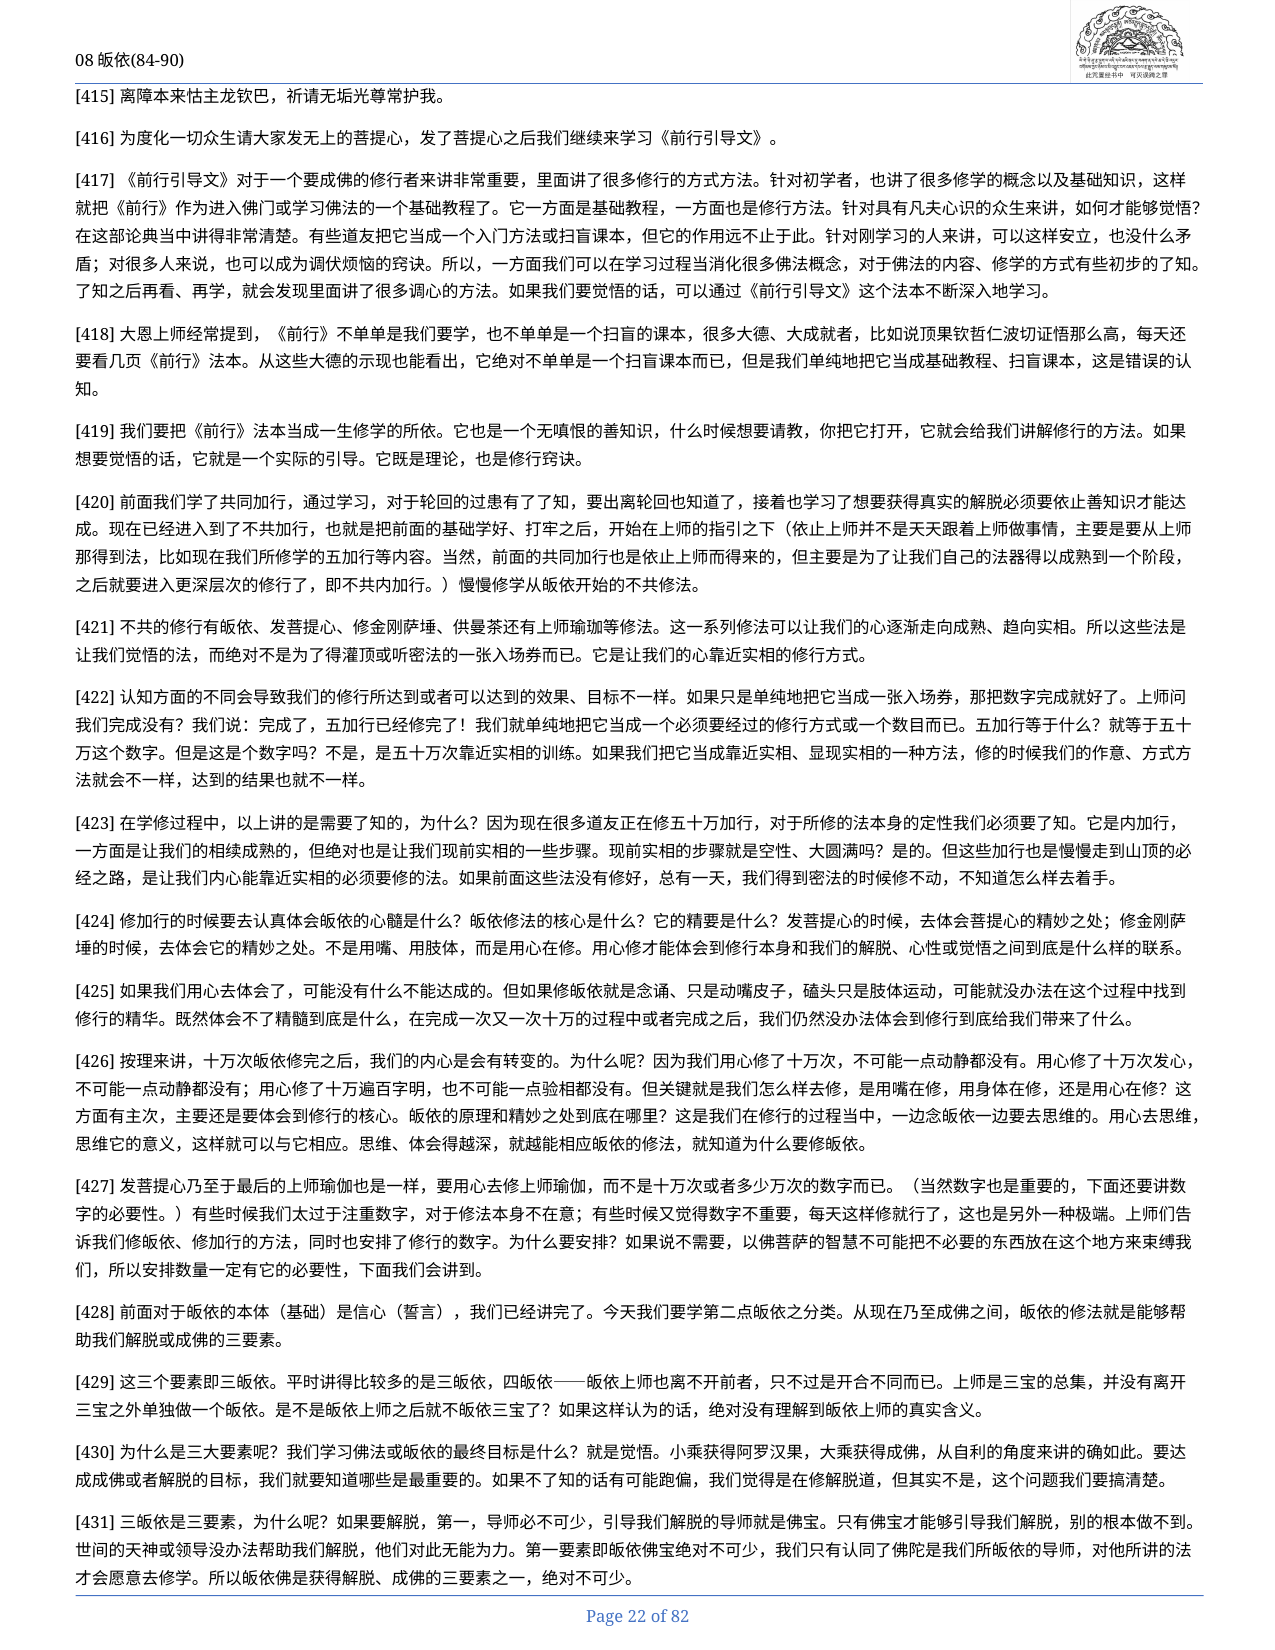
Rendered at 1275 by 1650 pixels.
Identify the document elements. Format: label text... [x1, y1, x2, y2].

text [419] 我们要把《前行》法本当成一生修学的所依。它也是一个无嗔恨的善知识，什么时候想要请教，你把它打开，它就会给我们讲解修行的方法。如果想要觉悟的话，它就是一个实际的引导。它既是理论，也是修行窍诀。 [75, 418, 1200, 471]
text [415] 离障本来怙主龙钦巴，祈请无垢光尊常护我。 [75, 83, 1200, 107]
text [426] 按理来讲，十万次皈依修完之后，我们的内心是会有转变的。为什么呢？因为我们用心修了十万次，不可能一点动静都没有。用心修了十万次发心，不可能一点动静都没有；用心修了十万遍百字明，也不可能一点验相都没有。但关键就是我们怎么样去修，是用嘴在修，用身体在修，还是用心在修？这方面有主次，主要还是要体会到修行的核心。皈依的原理和精妙之处到底在哪里？这是我们在修行的过程当中，一边念皈依一边要去思维的。用心去思维，思维它的意义，这样就可以与它相应。思维、体会得越深，就越能相应皈依的修法，就知道为什么要修皈依。 [75, 1048, 1200, 1155]
text [431] 三皈依是三要素，为什么呢？如果要解脱，第一，导师必不可少，引导我们解脱的导师就是佛宝。只有佛宝才能够引导我们解脱，别的根本做不到。世间的天神或领导没办法帮助我们解脱，他们对此无能为力。第一要素即皈依佛宝绝对不可少，我们只有认同了佛陀是我们所皈依的导师，对他所讲的法才会愿意去修学。所以皈依佛是获得解脱、成佛的三要素之一，绝对不可少。 [75, 1509, 1200, 1589]
text [421] 不共的修行有皈依、发菩提心、修金刚萨埵、供曼茶还有上师瑜珈等修法。这一系列修法可以让我们的心逐渐走向成熟、趋向实相。所以这些法是让我们觉悟的法，而绝对不是为了得灌顶或听密法的一张入场券而已。它是让我们的心靠近实相的修行方式。 [75, 614, 1200, 666]
picture [1070, 0, 1190, 83]
text [417] 《前行引导文》对于一个要成佛的修行者来讲非常重要，里面讲了很多修行的方式方法。针对初学者，也讲了很多修学的概念以及基础知识，这样就把《前行》作为进入佛门或学习佛法的一个基础教程了。它一方面是基础教程，一方面也是修行方法。针对具有凡夫心识的众生来讲，如何才能够觉悟？在这部论典当中讲得非常清楚。有些道友把它当成一个入门方法或扫盲课本，但它的作用远不止于此。针对刚学习的人来讲，可以这样安立，也没什么矛盾；对很多人来说，也可以成为调伏烦恼的窍诀。所以，一方面我们可以在学习过程当消化很多佛法概念，对于佛法的内容、修学的方式有些初步的了知。了知之后再看、再学，就会发现里面讲了很多调心的方法。如果我们要觉悟的话，可以通过《前行引导文》这个法本不断深入地学习。 [75, 167, 1200, 303]
text [425] 如果我们用心去体会了，可能没有什么不能达成的。但如果修皈依就是念诵、只是动嘴皮子，磕头只是肢体运动，可能就没办法在这个过程中找到修行的精华。既然体会不了精髓到底是什么，在完成一次又一次十万的过程中或者完成之后，我们仍然没办法体会到修行到底给我们带来了什么。 [75, 978, 1200, 1030]
text [428] 前面对于皈依的本体（基础）是信心（誓言），我们已经讲完了。今天我们要学第二点皈依之分类。从现在乃至成佛之间，皈依的修法就是能够帮助我们解脱或成佛的三要素。 [75, 1299, 1200, 1351]
text [416] 为度化一切众生请大家发无上的菩提心，发了菩提心之后我们继续来学习《前行引导文》。 [75, 125, 1200, 149]
text [430] 为什么是三大要素呢？我们学习佛法或皈依的最终目标是什么？就是觉悟。小乘获得阿罗汉果，大乘获得成佛，从自利的角度来讲的确如此。要达成成佛或者解脱的目标，我们就要知道哪些是最重要的。如果不了知的话有可能跑偏，我们觉得是在修解脱道，但其实不是，这个问题我们要搞清楚。 [75, 1439, 1200, 1491]
text [424] 修加行的时候要去认真体会皈依的心髓是什么？皈依修法的核心是什么？它的精要是什么？发菩提心的时候，去体会菩提心的精妙之处；修金刚萨埵的时候，去体会它的精妙之处。不是用嘴、用肢体，而是用心在修。用心修才能体会到修行本身和我们的解脱、心性或觉悟之间到底是什么样的联系。 [75, 908, 1200, 959]
text [420] 前面我们学了共同加行，通过学习，对于轮回的过患有了了知，要出离轮回也知道了，接着也学习了想要获得真实的解脱必须要依止善知识才能达成。现在已经进入到了不共加行，也就是把前面的基础学好、打牢之后，开始在上师的指引之下（依止上师并不是天天跟着上师做事情，主要是要从上师那得到法，比如现在我们所修学的五加行等内容。当然，前面的共同加行也是依止上师而得来的，但主要是为了让我们自己的法器得以成熟到一个阶段，之后就要进入更深层次的修行了，即不共内加行。）慢慢修学从皈依开始的不共修法。 [75, 489, 1200, 596]
text [418] 大恩上师经常提到，《前行》不单单是我们要学，也不单单是一个扫盲的课本，很多大德、大成就者，比如说顶果钦哲仁波切证悟那么高，每天还要看几页《前行》法本。从这些大德的示现也能看出，它绝对不单单是一个扫盲课本而已，但是我们单纯地把它当成基础教程、扫盲课本，这是错误的认知。 [75, 321, 1200, 400]
text [427] 发菩提心乃至于最后的上师瑜伽也是一样，要用心去修上师瑜伽，而不是十万次或者多少万次的数字而已。（当然数字也是重要的，下面还要讲数字的必要性。）有些时候我们太过于注重数字，对于修法本身不在意；有些时候又觉得数字不重要，每天这样修就行了，这也是另外一种极端。上师们告诉我们修皈依、修加行的方法，同时也安排了修行的数字。为什么要安排？如果说不需要，以佛菩萨的智慧不可能把不必要的东西放在这个地方来束缚我们，所以安排数量一定有它的必要性，下面我们会讲到。 [75, 1173, 1200, 1281]
text [423] 在学修过程中，以上讲的是需要了知的，为什么？因为现在很多道友正在修五十万加行，对于所修的法本身的定性我们必须要了知。它是内加行，一方面是让我们的相续成熟的，但绝对也是让我们现前实相的一些步骤。现前实相的步骤就是空性、大圆满吗？是的。但这些加行也是慢慢走到山顶的必经之路，是让我们内心能靠近实相的必须要修的法。如果前面这些法没有修好，总有一天，我们得到密法的时候修不动，不知道怎么样去着手。 [75, 810, 1200, 889]
text [429] 这三个要素即三皈依。平时讲得比较多的是三皈依，四皈依——皈依上师也离不开前者，只不过是开合不同而已。上师是三宝的总集，并没有离开三宝之外单独做一个皈依。是不是皈依上师之后就不皈依三宝了？如果这样认为的话，绝对没有理解到皈依上师的真实含义。 [75, 1369, 1200, 1421]
text [422] 认知方面的不同会导致我们的修行所达到或者可以达到的效果、目标不一样。如果只是单纯地把它当成一张入场券，那把数字完成就好了。上师问我们完成没有？我们说：完成了，五加行已经修完了！我们就单纯地把它当成一个必须要经过的修行方式或一个数目而已。五加行等于什么？就等于五十万这个数字。但是这是个数字吗？不是，是五十万次靠近实相的训练。如果我们把它当成靠近实相、显现实相的一种方法，修的时候我们的作意、方式方法就会不一样，达到的结果也就不一样。 [75, 684, 1200, 792]
